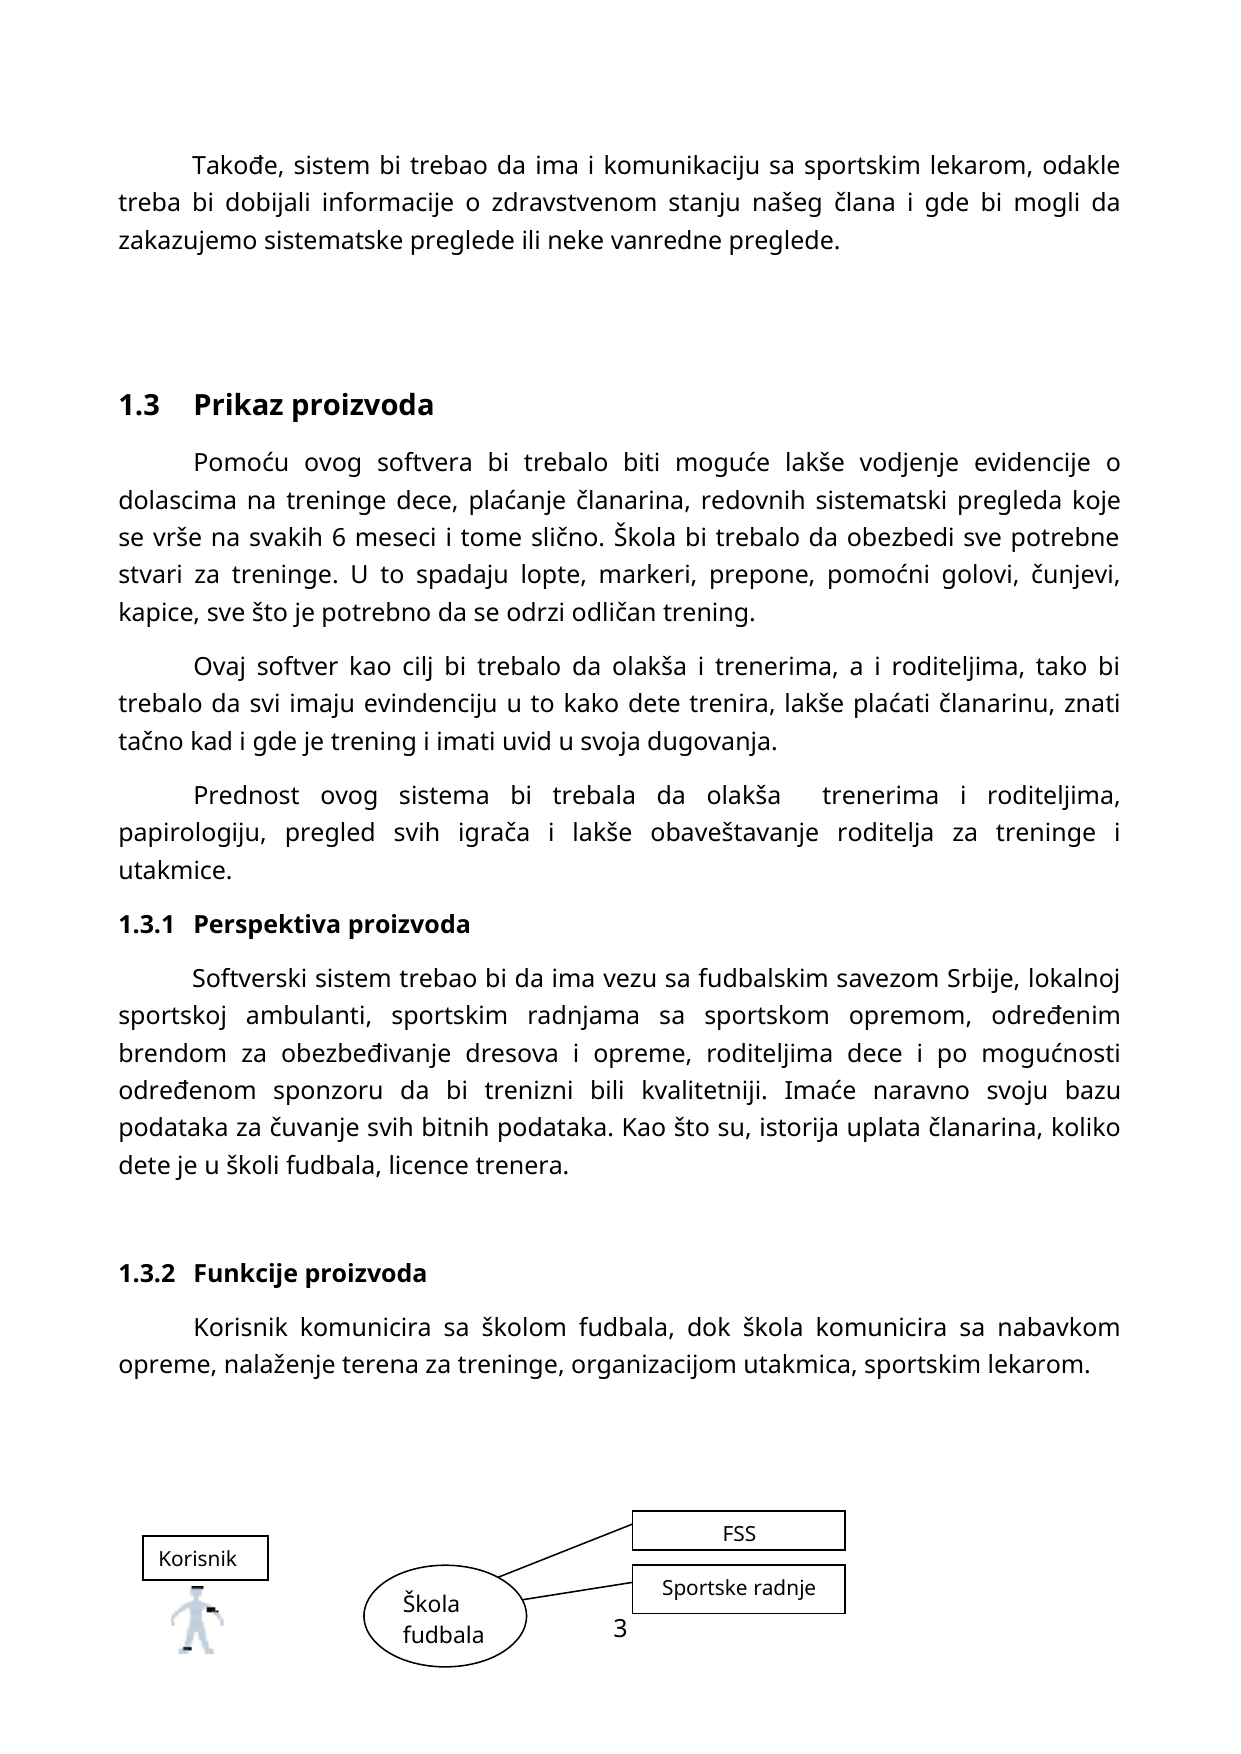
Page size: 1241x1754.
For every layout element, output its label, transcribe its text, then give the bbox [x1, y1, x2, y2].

picture [170, 1586, 224, 1654]
subtitle Prikaz proizvoda [118, 385, 1122, 424]
text Takođe, sistem bi trebao da ima i komunikaciju sa sportskim lekarom, odakle treba bi dobijali informacije o zdravstvenom stanju našeg člana i gde bi mogli da zakazujemo sistematske preglede ili neke vanredne preglede. [118, 148, 1122, 257]
text Ovaj softver kao cilj bi trebalo da olakša i trenerima, a i roditeljima, tako bi trebalo da svi imaju evindenciju u to kako dete trenira, lakše plaćati članarinu, znati tačno kad i gde je trening i imati uvid u svoja dugovanja. [118, 649, 1122, 757]
subtitle Perspektiva proizvoda [118, 906, 1122, 940]
text Korisnik komunicira sa školom fudbala, dok škola komunicira sa nabavkom opreme, nalaženje terena za treninge, organizacijom utakmica, sportskim lekarom. [118, 1309, 1122, 1381]
text Prednost ovog sistema bi trebala da olakša trenerima i roditeljima, papirologiju, pregled svih igrača i lakše obaveštavanje roditelja za treninge i utakmice. [118, 777, 1122, 886]
subtitle Funkcije proizvoda [118, 1256, 1122, 1289]
text Softverski sistem trebao bi da ima vezu sa fudbalskim savezom Srbije, lokalnoj sportskoj ambulanti, sportskim radnjama sa sportskom opremom, određenim brendom za obezbeđivanje dresova i opreme, roditeljima dece i po mogućnosti određenom sponzoru da bi trenizni bili kvalitetniji. Imaće naravno svoju bazu podataka za čuvanje svih bitnih podataka. Kao što su, istorija uplata članarina, koliko dete je u školi fudbala, licence trenera. [118, 960, 1122, 1181]
text Pomoću ovog softvera bi trebalo biti moguće lakše vodjenje evidencije o dolascima na treninge dece, plaćanje članarina, redovnih sistematski pregleda koje se vrše na svakih 6 meseci i tome slično. Škola bi trebalo da obezbedi sve potrebne stvari za treninge. U to spadaju lopte, markeri, prepone, pomoćni golovi, čunjevi, kapice, sve što je potrebno da se odrzi odličan trening. [118, 445, 1122, 629]
